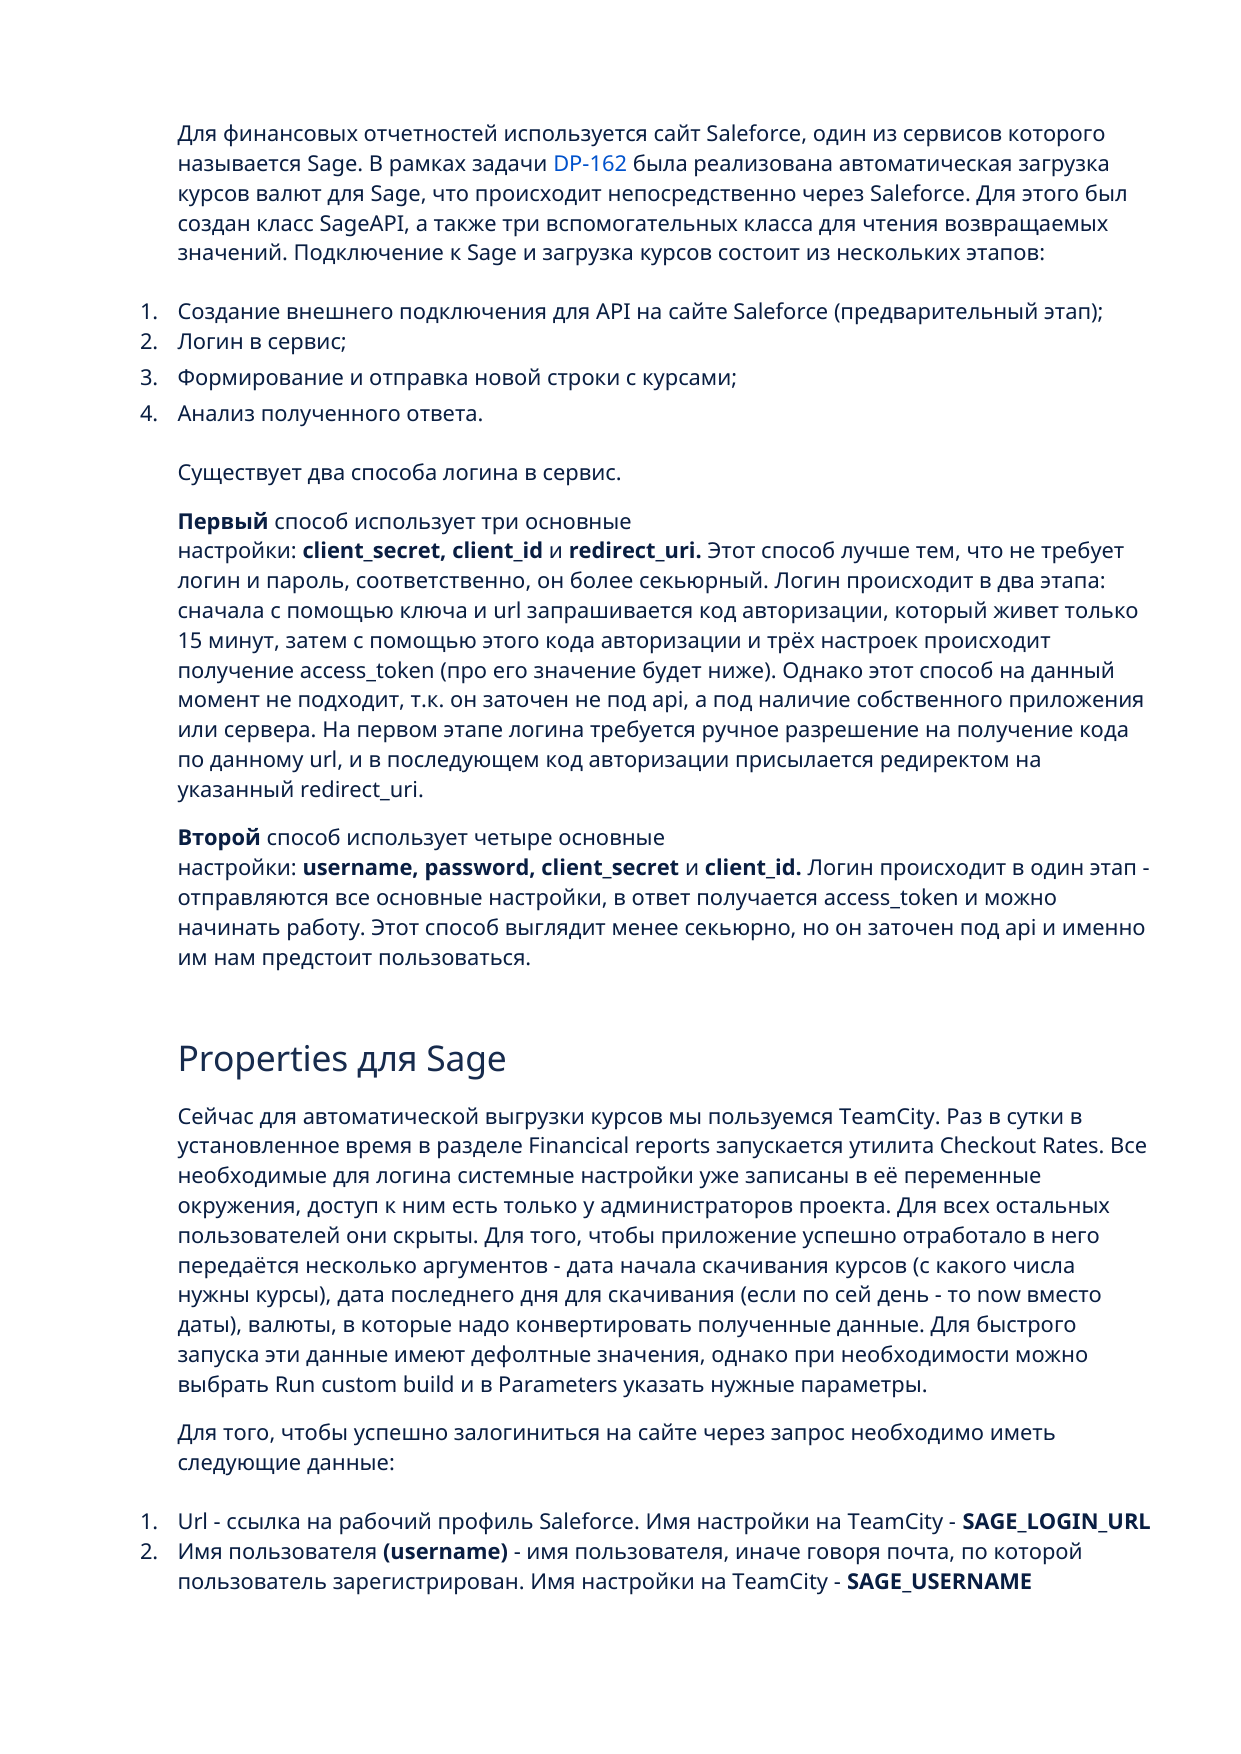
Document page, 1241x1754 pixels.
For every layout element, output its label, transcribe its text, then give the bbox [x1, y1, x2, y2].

list Анализ полученного ответа. [140, 398, 1152, 428]
list Создание внешнего подключения для API на сайте Saleforce (предварительный этап); [140, 296, 1152, 326]
text Второй способ использует четыре основные настройки: username, password, client_secret и client_id. Логин происходит в один этап - отправляются все основные настройки, в ответ получается access_token и можно начинать работу. Этот способ выглядит менее секьюрно, но он заточен под api и именно им нам предстоит пользоваться. [177, 822, 1152, 971]
list Формирование и отправка новой строки с курсами; [140, 362, 1152, 392]
text Properties для Sage [177, 1034, 1152, 1082]
text Для финансовых отчетностей используется сайт Saleforce, один из сервисов которого называется Sage. В рамках задачи DP-162 была реализована автоматическая загрузка курсов валют для Sage, что происходит непосредственно через Saleforce. Для этого был создан класс SageAPI, а также три вспомогательных класса для чтения возвращаемых значений. Подключение к Sage и загрузка курсов состоит из нескольких этапов: [177, 118, 1152, 267]
list Имя пользователя (username) - имя пользователя, иначе говоря почта, по которой пользователь зарегистрирован. Имя настройки на TeamCity - SAGE_USERNAME [140, 1536, 1152, 1596]
text Сейчас для автоматической выгрузки курсов мы пользуемся TeamCity. Раз в сутки в установленное время в разделе Financical reports запускается утилита Checkout Rates. Все необходимые для логина системные настройки уже записаны в её переменные окружения, доступ к ним есть только у администраторов проекта. Для всех остальных пользователей они скрыты. Для того, чтобы приложение успешно отработало в него передаётся несколько аргументов - дата начала скачивания курсов (с какого числа нужны курсы), дата последнего дня для скачивания (если по сей день - то now вместо даты), валюты, в которые надо конвертировать полученные данные. Для быстрого запуска эти данные имеют дефолтные значения, однако при необходимости можно выбрать Run custom build и в Parameters указать нужные параметры. [177, 1101, 1152, 1399]
list Логин в сервис; [140, 326, 1152, 356]
text Первый способ использует три основные настройки: client_secret, client_id и redirect_uri. Этот способ лучше тем, что не требует логин и пароль, соответственно, он более секьюрный. Логин происходит в два этапа: сначала с помощью ключа и url запрашивается код авторизации, который живет только 15 минут, затем с помощью этого кода авторизации и трёх настроек происходит получение access_token (про его значение будет ниже). Однако этот способ на данный момент не подходит, т.к. он заточен не под api, а под наличие собственного приложения или сервера. На первом этапе логина требуется ручное разрешение на получение кода по данному url, и в последующем код авторизации присылается редиректом на указанный redirect_uri. [177, 506, 1152, 803]
text Для того, чтобы успешно залогиниться на сайте через запрос необходимо иметь следующие данные: [177, 1417, 1152, 1477]
text Существует два способа логина в сервис. [177, 457, 1152, 487]
list Url - ссылка на рабочий профиль Saleforce. Имя настройки на TeamCity - SAGE_LOGIN_URL [140, 1506, 1152, 1536]
